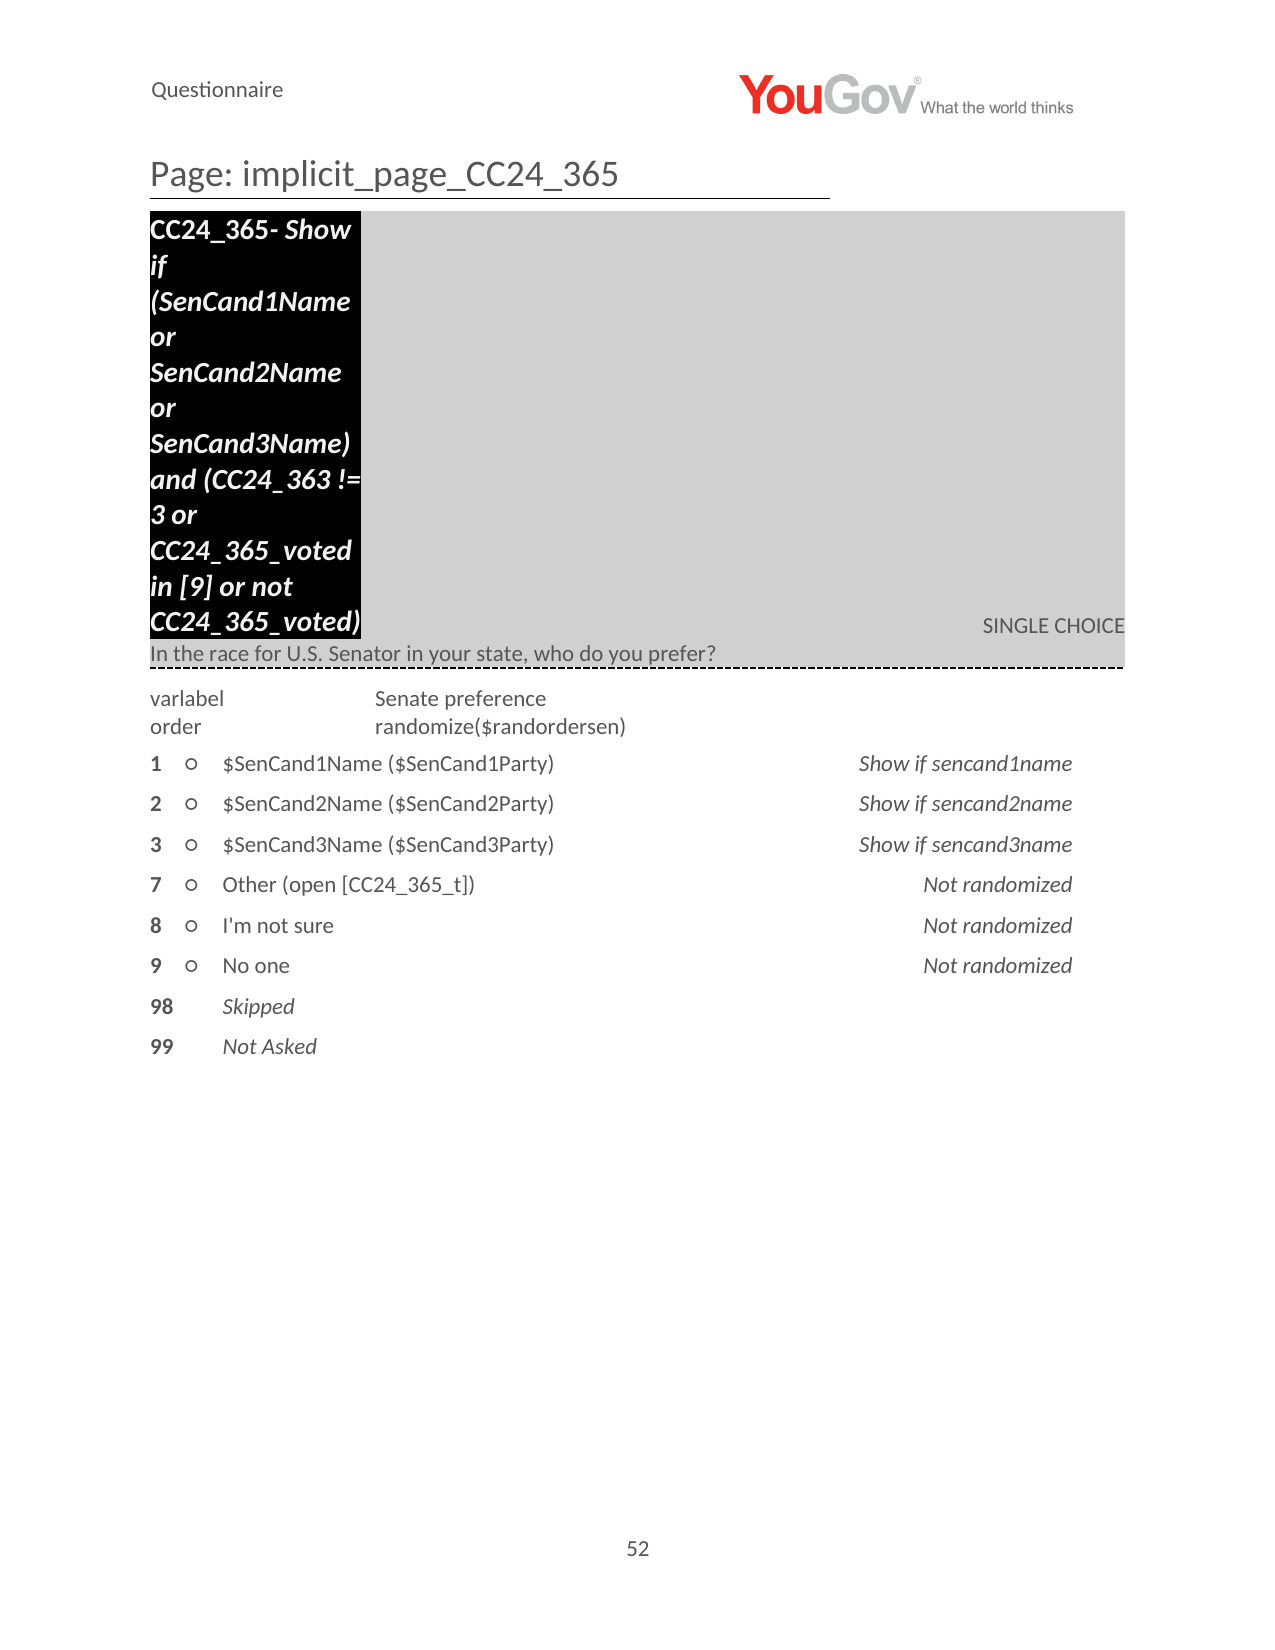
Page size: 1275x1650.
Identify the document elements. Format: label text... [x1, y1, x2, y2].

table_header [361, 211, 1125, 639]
text varlabel Senate preference [150, 684, 1125, 712]
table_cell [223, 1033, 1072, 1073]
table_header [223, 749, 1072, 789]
text order randomize($randordersen) [150, 712, 1125, 740]
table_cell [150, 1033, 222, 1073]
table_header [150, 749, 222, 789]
picture [739, 74, 1073, 114]
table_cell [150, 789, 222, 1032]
text Page: implicit_page_CC24_365 [150, 150, 830, 198]
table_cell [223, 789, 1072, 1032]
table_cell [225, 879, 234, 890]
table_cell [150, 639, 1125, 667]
